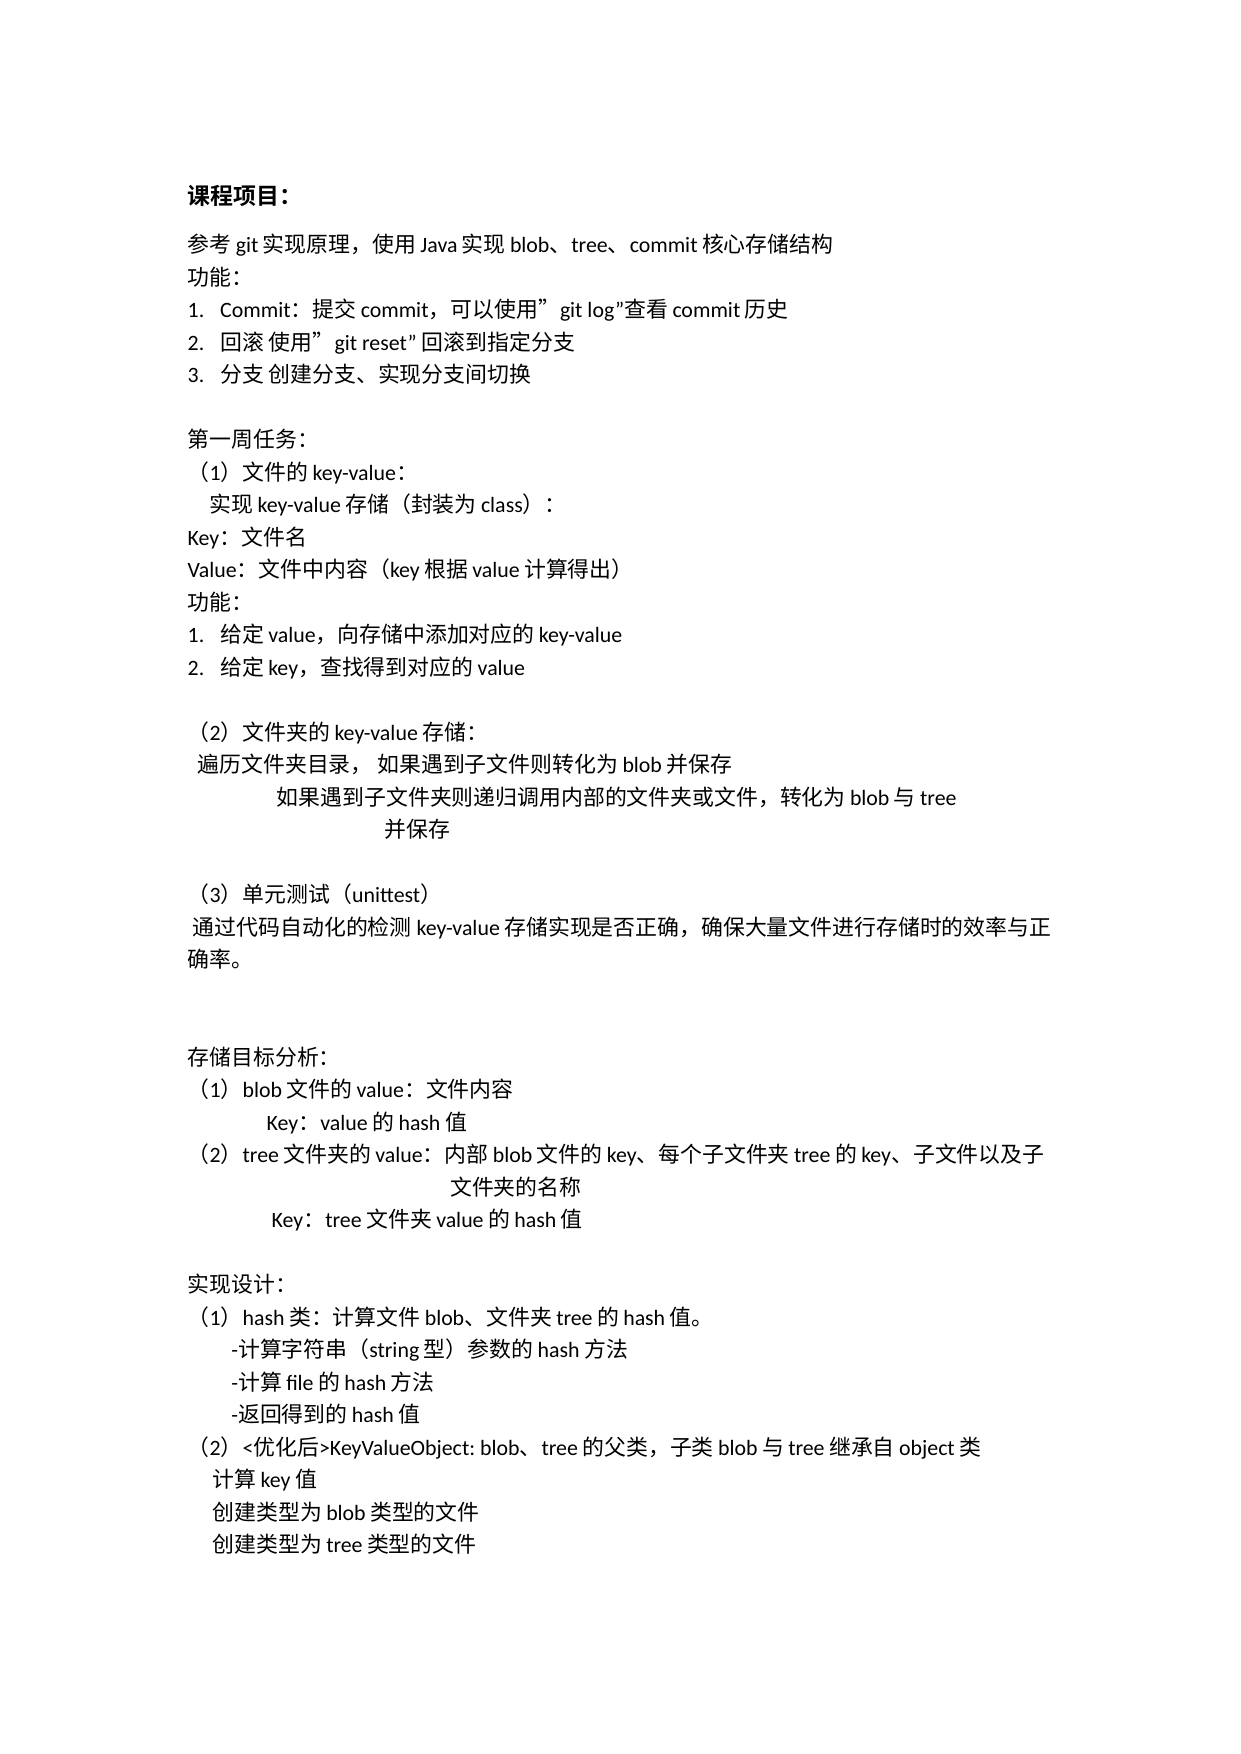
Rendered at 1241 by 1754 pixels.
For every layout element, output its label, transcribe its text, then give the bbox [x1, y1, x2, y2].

list 并保存 [384, 812, 1053, 844]
list 遍历文件夹目录， 如果遇到子文件则转化为blob并保存 [187, 747, 1053, 779]
list 实现设计： [187, 1267, 1053, 1299]
text Key：文件名 [187, 519, 1053, 552]
text （1）文件的key-value： [187, 454, 1053, 487]
text 功能： [187, 584, 1053, 617]
list <优化后>KeyValueObject: blob、tree的父类，子类blob与tree继承自object类 [187, 1429, 1053, 1462]
list -计算字符串（string型）参数的hash方法 [187, 1332, 1053, 1364]
list 回滚 使用”git reset” 回滚到指定分支 [187, 324, 1053, 357]
list Key：tree文件夹value的hash值 [187, 1202, 1053, 1234]
list 创建类型为tree类型的文件 [187, 1527, 1053, 1559]
text 课程项目： [187, 162, 1053, 227]
list 给定key，查找得到对应的value [187, 649, 1053, 682]
text 实现key-value存储（封装为class）： [187, 487, 1053, 519]
list 存储目标分析： [187, 1039, 1053, 1072]
text 功能： [187, 259, 1053, 292]
list 通过代码自动化的检测key-value存储实现是否正确，确保大量文件进行存储时的效率与正确率。 [187, 909, 1053, 974]
list blob文件的value：文件内容 [187, 1072, 1053, 1104]
list 创建类型为blob类型的文件 [187, 1494, 1053, 1527]
list （2）文件夹的key-value存储： [187, 714, 1053, 747]
list Commit：提交commit，可以使用”git log”查看commit历史 [187, 292, 1053, 324]
list 第一周任务： [187, 422, 1053, 454]
list 如果遇到子文件夹则递归调用内部的文件夹或文件，转化为blob与tree [187, 779, 1053, 812]
text 参考git实现原理，使用Java实现blob、tree、commit核心存储结构 [187, 227, 1053, 259]
list tree文件夹的value：内部blob文件的key、每个子文件夹tree的key、子文件以及子 [187, 1137, 1053, 1169]
list Key：value的hash值 [187, 1104, 1053, 1137]
list 分支 创建分支、实现分支间切换 [187, 357, 1053, 389]
list 计算key值 [187, 1462, 1053, 1494]
list -返回得到的hash值 [187, 1397, 1053, 1429]
list 给定value，向存储中添加对应的key-value [187, 617, 1053, 649]
list -计算file的hash方法 [187, 1364, 1053, 1397]
text Value：文件中内容（key根据value计算得出） [187, 552, 1053, 584]
list hash类：计算文件blob、文件夹tree的hash值。 [187, 1299, 1053, 1332]
list 文件夹的名称 [187, 1169, 1053, 1202]
list （3）单元测试（unittest） [187, 877, 1053, 909]
